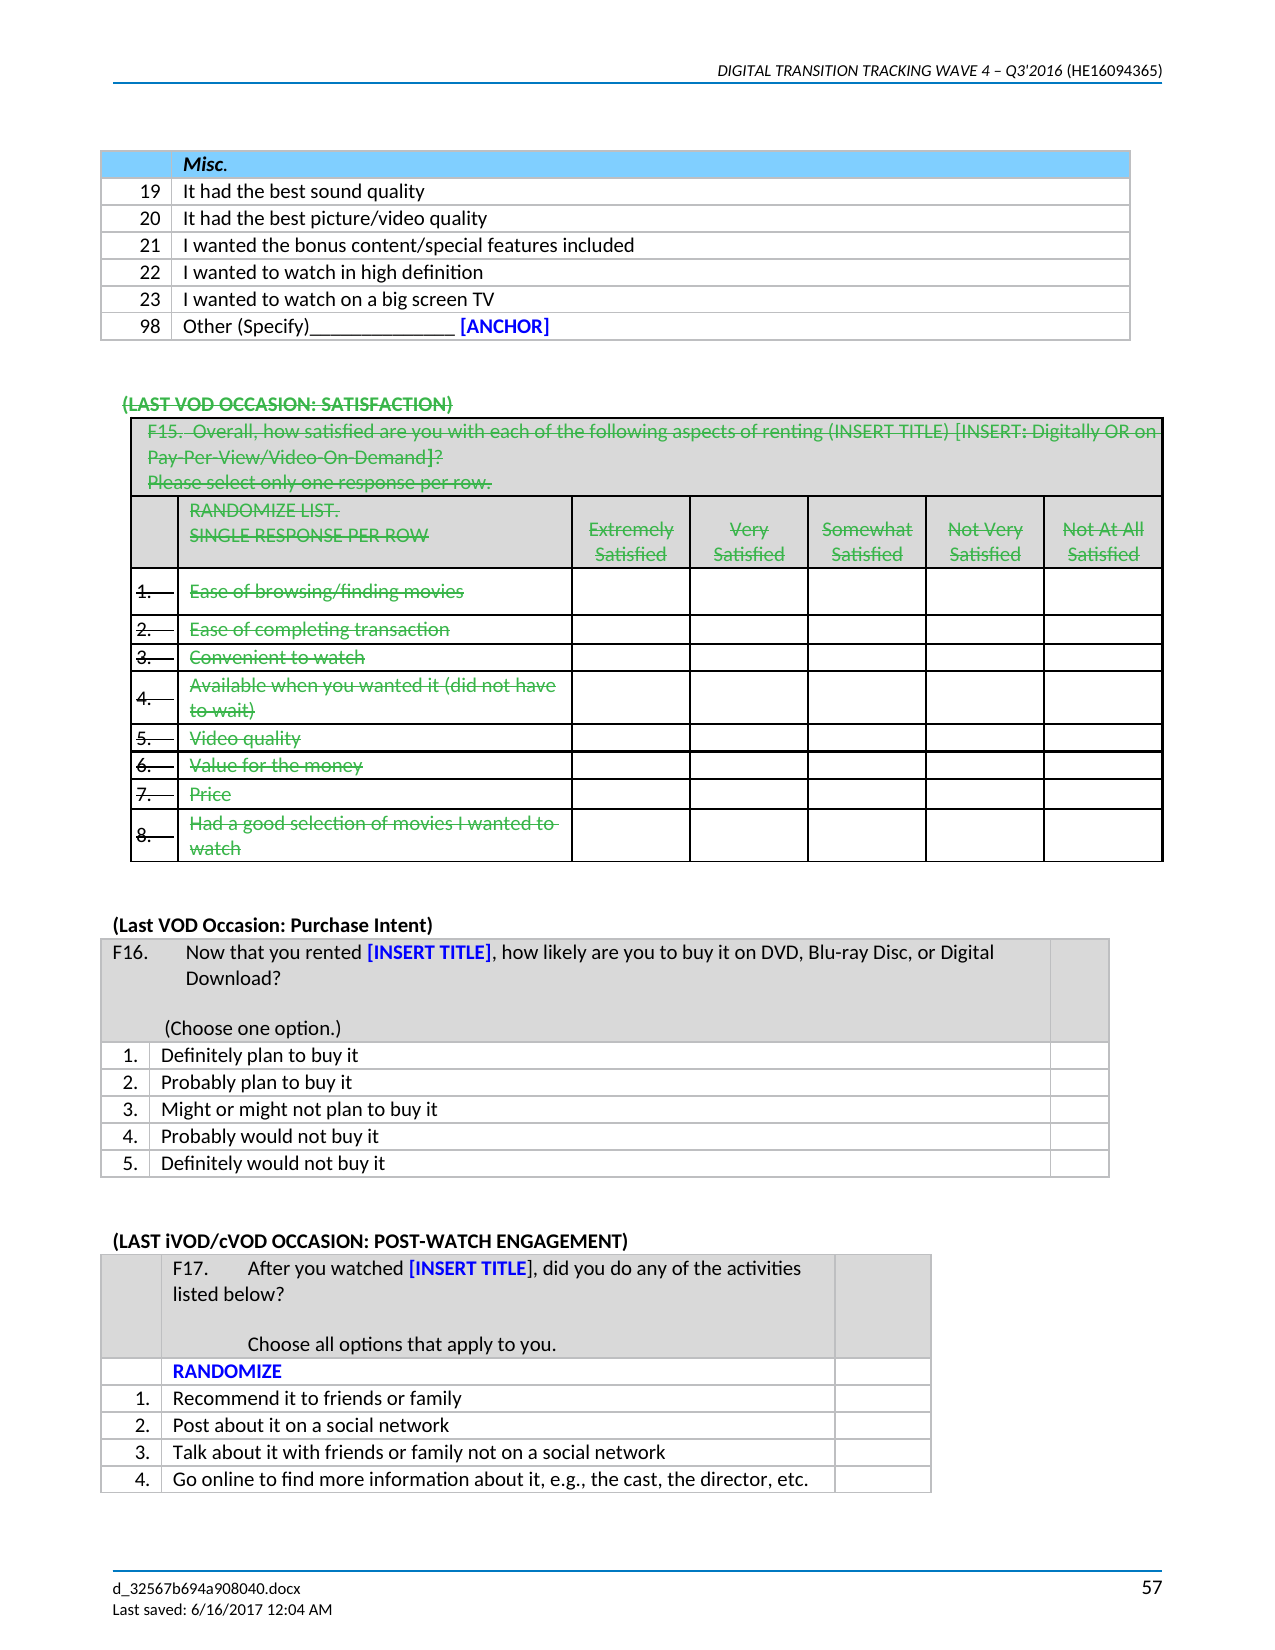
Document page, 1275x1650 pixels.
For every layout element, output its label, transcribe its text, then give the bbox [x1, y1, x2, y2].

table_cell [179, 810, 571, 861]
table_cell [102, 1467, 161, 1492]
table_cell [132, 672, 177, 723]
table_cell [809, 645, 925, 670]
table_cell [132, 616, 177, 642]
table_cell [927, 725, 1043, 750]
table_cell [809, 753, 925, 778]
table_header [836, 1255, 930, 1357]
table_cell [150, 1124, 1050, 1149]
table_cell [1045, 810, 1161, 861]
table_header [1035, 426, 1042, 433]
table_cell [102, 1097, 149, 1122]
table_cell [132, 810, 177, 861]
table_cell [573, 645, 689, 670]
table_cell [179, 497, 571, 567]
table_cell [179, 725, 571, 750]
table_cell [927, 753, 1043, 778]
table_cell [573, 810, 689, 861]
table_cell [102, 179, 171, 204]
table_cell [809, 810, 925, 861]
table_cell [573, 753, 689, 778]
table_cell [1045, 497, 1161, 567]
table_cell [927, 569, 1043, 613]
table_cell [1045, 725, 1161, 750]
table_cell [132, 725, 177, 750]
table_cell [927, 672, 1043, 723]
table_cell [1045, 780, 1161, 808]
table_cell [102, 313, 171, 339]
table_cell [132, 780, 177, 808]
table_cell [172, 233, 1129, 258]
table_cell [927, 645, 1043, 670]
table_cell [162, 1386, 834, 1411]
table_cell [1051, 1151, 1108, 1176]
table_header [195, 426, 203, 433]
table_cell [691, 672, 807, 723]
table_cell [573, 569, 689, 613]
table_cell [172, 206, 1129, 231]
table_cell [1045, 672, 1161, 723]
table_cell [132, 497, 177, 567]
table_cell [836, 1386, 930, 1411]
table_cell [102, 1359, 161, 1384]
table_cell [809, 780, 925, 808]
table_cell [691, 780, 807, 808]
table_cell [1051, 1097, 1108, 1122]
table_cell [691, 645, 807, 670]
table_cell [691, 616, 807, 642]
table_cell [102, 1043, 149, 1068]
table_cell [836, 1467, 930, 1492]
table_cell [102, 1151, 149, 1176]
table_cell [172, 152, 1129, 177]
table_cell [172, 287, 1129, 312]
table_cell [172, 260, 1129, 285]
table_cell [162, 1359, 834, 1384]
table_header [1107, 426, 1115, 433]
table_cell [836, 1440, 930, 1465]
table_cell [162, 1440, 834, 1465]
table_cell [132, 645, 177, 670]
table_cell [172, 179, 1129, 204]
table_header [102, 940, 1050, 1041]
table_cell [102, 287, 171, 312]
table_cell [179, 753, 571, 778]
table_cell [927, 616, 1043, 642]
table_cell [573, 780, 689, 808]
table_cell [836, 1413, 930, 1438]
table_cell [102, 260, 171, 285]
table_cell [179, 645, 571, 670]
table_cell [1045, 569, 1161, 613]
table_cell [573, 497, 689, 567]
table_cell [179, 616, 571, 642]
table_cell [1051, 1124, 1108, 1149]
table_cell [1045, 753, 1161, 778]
text (LAST iVOD/cVOD OCCASION: POST-WATCH ENGAGEMENT) [112, 1228, 1162, 1254]
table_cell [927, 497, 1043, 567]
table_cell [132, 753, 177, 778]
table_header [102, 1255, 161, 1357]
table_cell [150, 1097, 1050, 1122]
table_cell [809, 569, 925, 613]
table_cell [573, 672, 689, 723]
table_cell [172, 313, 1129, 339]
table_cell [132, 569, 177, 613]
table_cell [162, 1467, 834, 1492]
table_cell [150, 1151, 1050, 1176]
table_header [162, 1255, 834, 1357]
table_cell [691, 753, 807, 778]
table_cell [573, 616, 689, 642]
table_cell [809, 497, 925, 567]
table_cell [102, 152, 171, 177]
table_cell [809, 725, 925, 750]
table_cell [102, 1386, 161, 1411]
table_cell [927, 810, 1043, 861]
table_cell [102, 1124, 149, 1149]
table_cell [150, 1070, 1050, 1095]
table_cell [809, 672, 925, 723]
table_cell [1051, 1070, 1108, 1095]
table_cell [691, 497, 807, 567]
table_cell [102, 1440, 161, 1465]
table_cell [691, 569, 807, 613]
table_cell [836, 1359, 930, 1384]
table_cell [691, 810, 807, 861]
text (LAST VOD OCCASION: SATISFACTION) [112, 391, 1162, 417]
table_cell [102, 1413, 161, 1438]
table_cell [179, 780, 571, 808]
text (Last VOD Occasion: Purchase Intent) [112, 912, 1162, 938]
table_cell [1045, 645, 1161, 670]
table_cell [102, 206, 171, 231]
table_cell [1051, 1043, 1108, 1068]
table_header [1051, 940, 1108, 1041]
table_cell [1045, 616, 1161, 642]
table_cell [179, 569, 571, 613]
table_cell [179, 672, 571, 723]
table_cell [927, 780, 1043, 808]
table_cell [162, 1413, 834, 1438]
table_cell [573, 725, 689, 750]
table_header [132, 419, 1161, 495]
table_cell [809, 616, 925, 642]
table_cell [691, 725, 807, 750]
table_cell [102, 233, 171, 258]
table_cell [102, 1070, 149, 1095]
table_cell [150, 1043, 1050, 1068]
